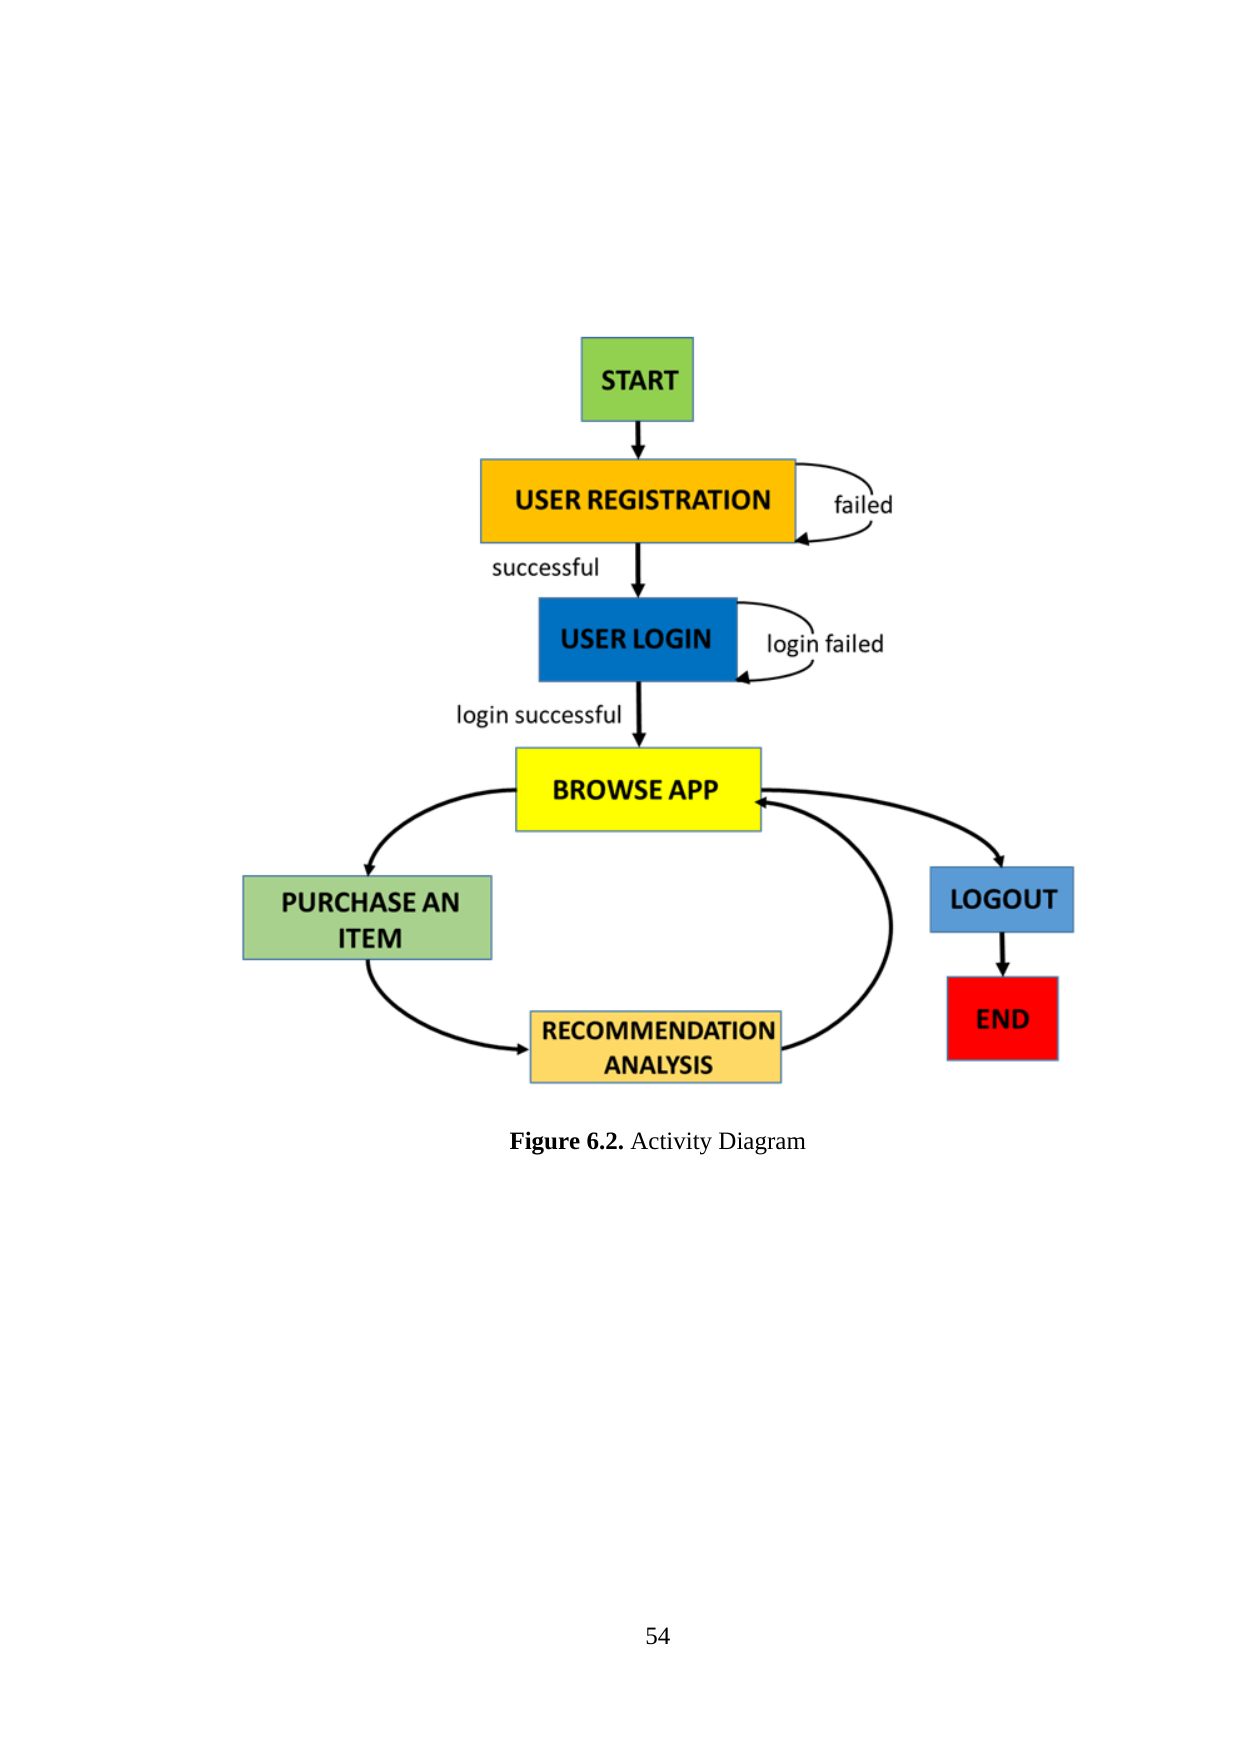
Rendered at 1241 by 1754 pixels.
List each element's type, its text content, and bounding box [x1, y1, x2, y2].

picture [225, 322, 1092, 1098]
text Figure 6.2. Activity Diagram [225, 1126, 1090, 1155]
